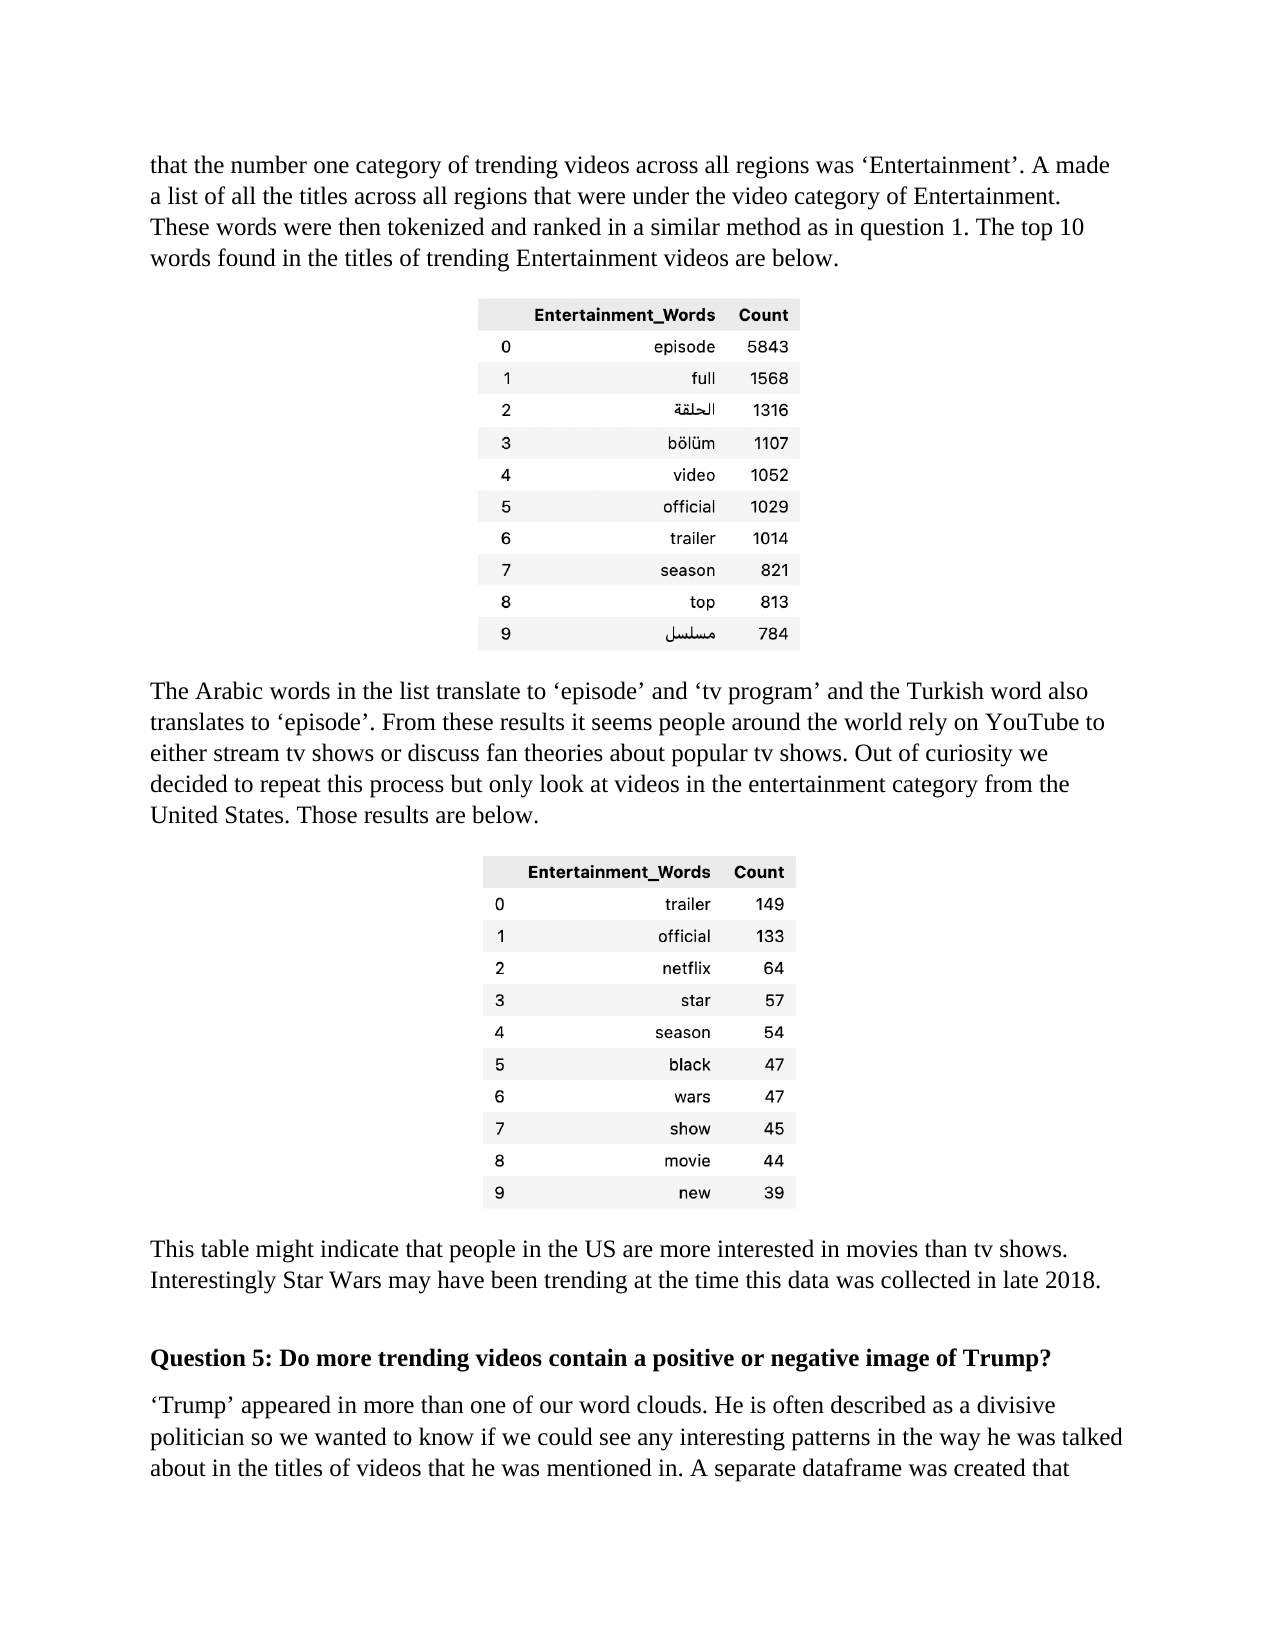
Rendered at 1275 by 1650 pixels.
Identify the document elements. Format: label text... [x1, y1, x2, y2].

text The Arabic words in the list translate to ‘episode’ and ‘tv program’ and the Turkish word also translates to ‘episode’. From these results it seems people around the world rely on YouTube to either stream tv shows or discuss fan theories about popular tv shows. Out of curiosity we decided to repeat this process but only look at videos in the entertainment category from the United States. Those results are below. [150, 676, 1125, 829]
picture [474, 847, 801, 1215]
text This table might indicate that people in the US are more interested in movies than tv shows. Interestingly Star Wars may have been trending at the time this data was collected in late 2018. [150, 1234, 1125, 1294]
picture [475, 290, 800, 657]
text Question 5: Do more trending videos contain a positive or negative image of Trump? [150, 1313, 1125, 1372]
